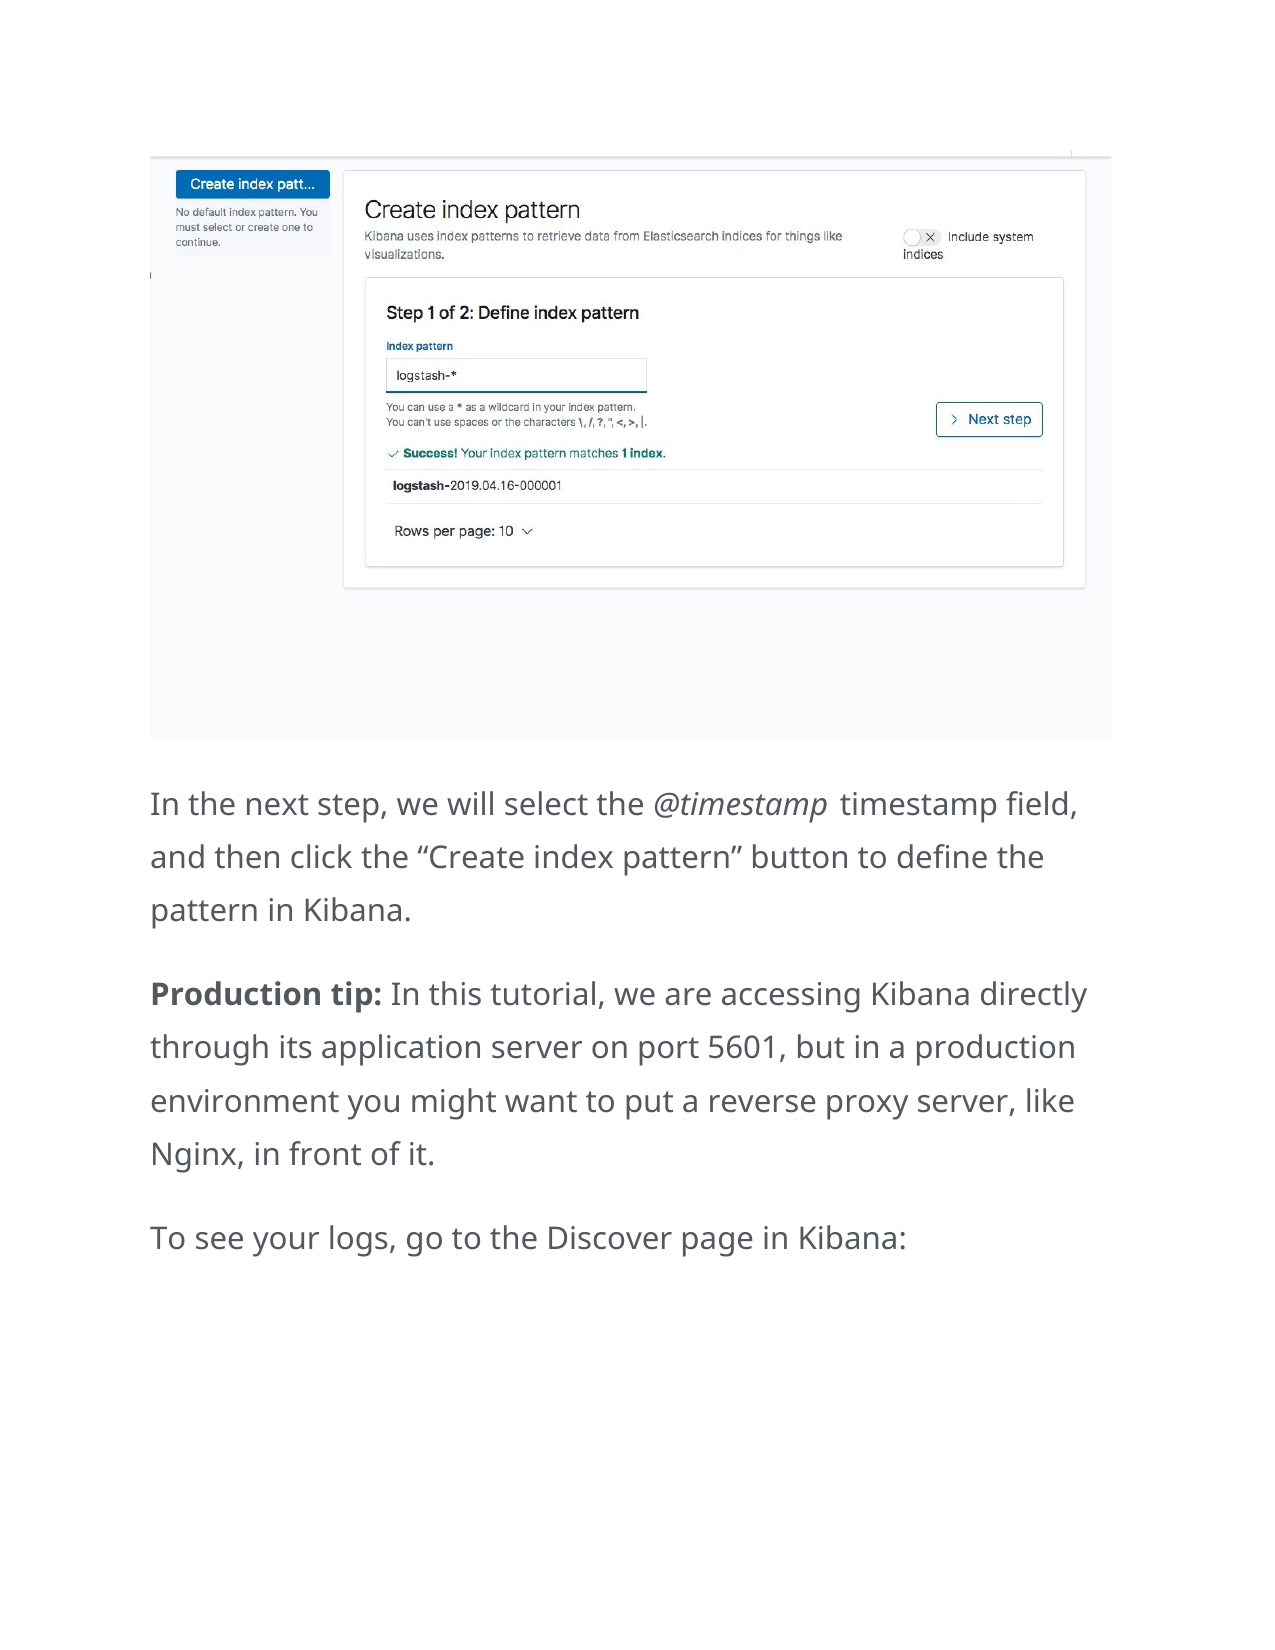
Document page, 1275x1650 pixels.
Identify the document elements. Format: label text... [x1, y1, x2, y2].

text Production tip: In this tutorial, we are accessing Kibana directly through its application server on port 5601, but in a production environment you might want to put a reverse proxy server, like Nginx, in front of it. [150, 962, 1125, 1174]
text In the next step, we will select the @timestamp timestamp field, and then click the “Create index pattern” button to define the pattern in Kibana. [150, 771, 1125, 931]
text To see your logs, go to the Discover page in Kibana: [150, 1206, 1125, 1259]
picture [150, 150, 1112, 740]
